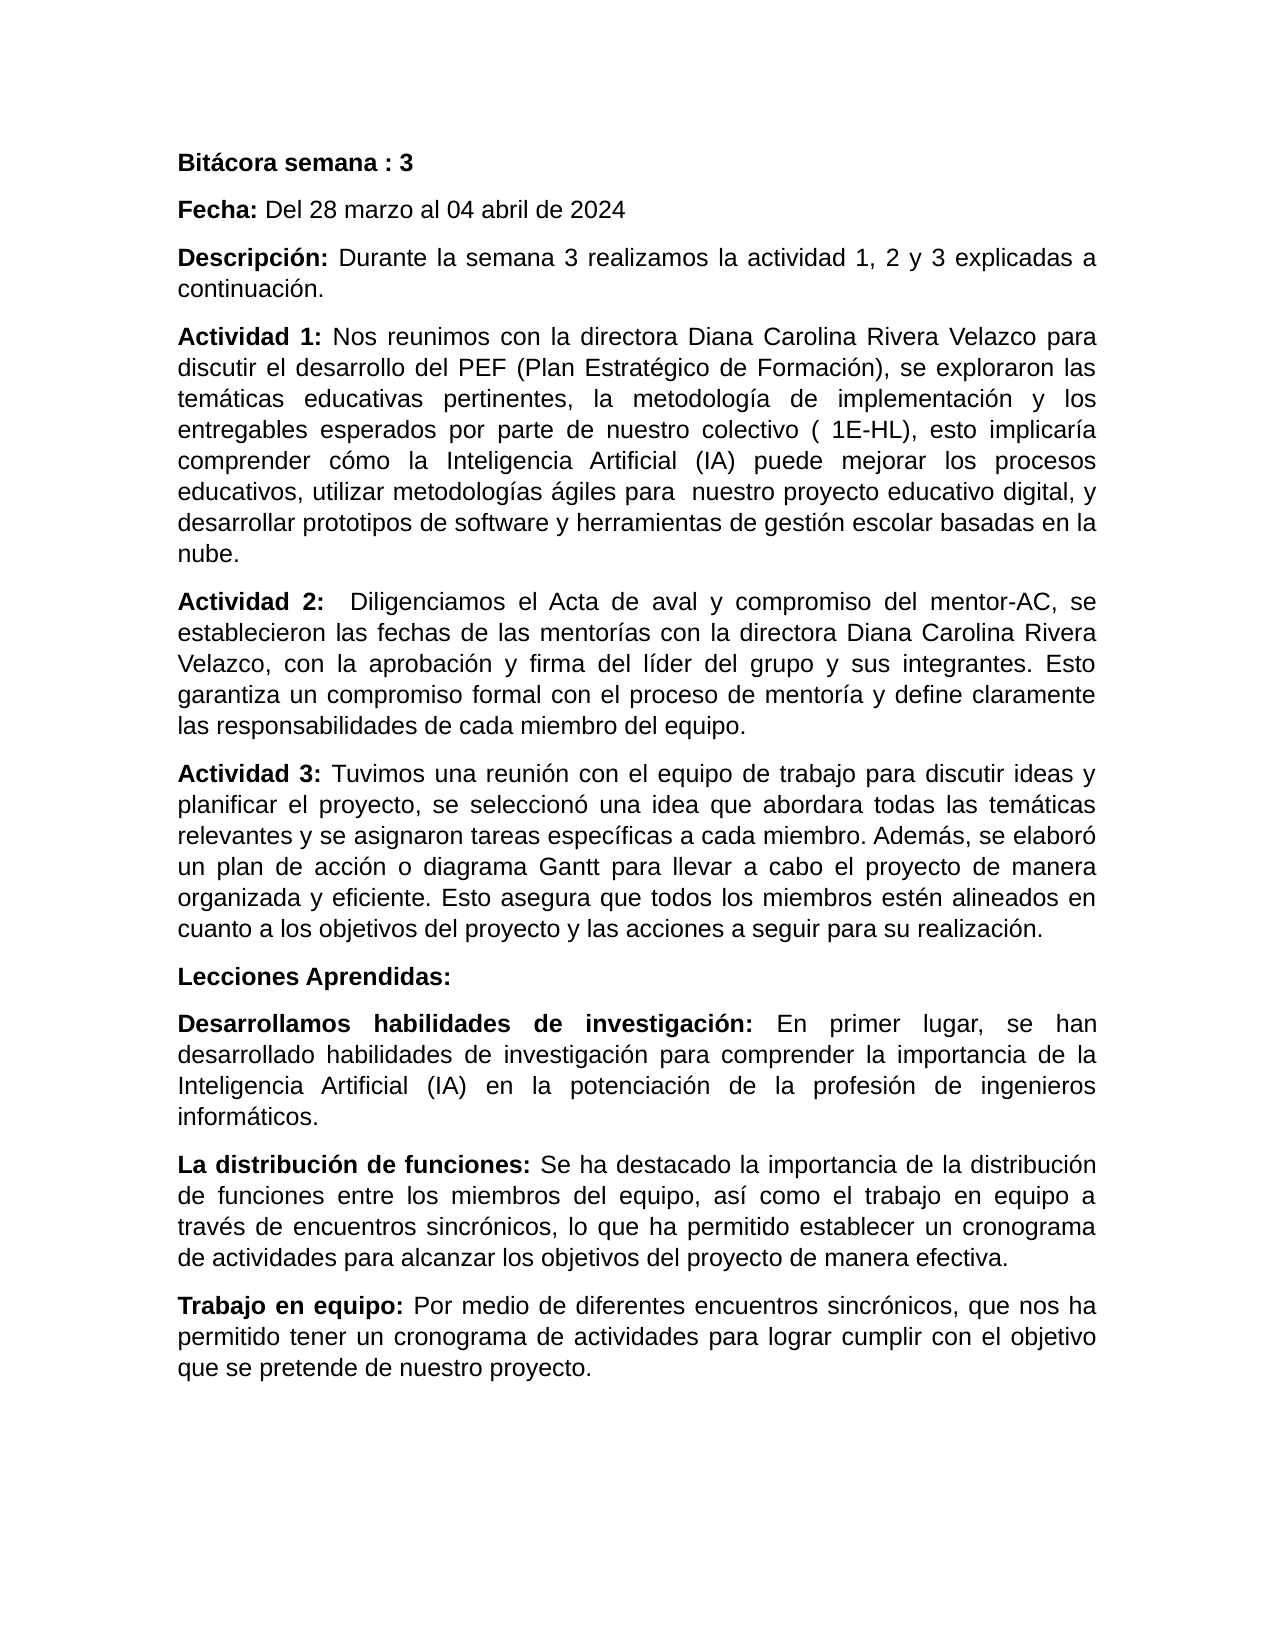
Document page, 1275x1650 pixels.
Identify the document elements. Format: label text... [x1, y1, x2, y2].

text Descripción: Durante la semana 3 realizamos la actividad 1, 2 y 3 explicadas a continuación. [177, 243, 1098, 303]
text Fecha: Del 28 marzo al 04 abril de 2024 [177, 195, 1098, 224]
text Lecciones Aprendidas: [177, 962, 1098, 990]
text Actividad 1: Nos reunimos con la directora Diana Carolina Rivera Velazco para discutir el desarrollo del PEF (Plan Estratégico de Formación), se exploraron las temáticas educativas pertinentes, la metodología de implementación y los entregables esperados por parte de nuestro colectivo ( 1E-HL), esto implicaría comprender cómo la Inteligencia Artificial (IA) puede mejorar los procesos educativos, utilizar metodologías ágiles para nuestro proyecto educativo digital, y desarrollar prototipos de software y herramientas de gestión escolar basadas en la nube. [177, 322, 1098, 568]
text Trabajo en equipo: Por medio de diferentes encuentros sincrónicos, que nos ha permitido tener un cronograma de actividades para lograr cumplir con el objetivo que se pretende de nuestro proyecto. [177, 1291, 1098, 1382]
text Bitácora semana : 3 [177, 148, 1098, 176]
text Desarrollamos habilidades de investigación: En primer lugar, se han desarrollado habilidades de investigación para comprender la importancia de la Inteligencia Artificial (IA) en la potenciación de la profesión de ingenieros informáticos. [177, 1009, 1098, 1131]
text Actividad 3: Tuvimos una reunión con el equipo de trabajo para discutir ideas y planificar el proyecto, se seleccionó una idea que abordara todas las temáticas relevantes y se asignaron tareas específicas a cada miembro. Además, se elaboró un plan de acción o diagrama Gantt para llevar a cabo el proyecto de manera organizada y eficiente. Esto asegura que todos los miembros estén alineados en cuanto a los objetivos del proyecto y las acciones a seguir para su realización. [177, 759, 1098, 943]
text La distribución de funciones: Se ha destacado la importancia de la distribución de funciones entre los miembros del equipo, así como el trabajo en equipo a través de encuentros sincrónicos, lo que ha permitido establecer un cronograma de actividades para alcanzar los objetivos del proyecto de manera efectiva. [177, 1150, 1098, 1272]
text Actividad 2: Diligenciamos el Acta de aval y compromiso del mentor-AC, se establecieron las fechas de las mentorías con la directora Diana Carolina Rivera Velazco, con la aprobación y firma del líder del grupo y sus integrantes. Esto garantiza un compromiso formal con el proceso de mentoría y define claramente las responsabilidades de cada miembro del equipo. [177, 587, 1098, 740]
